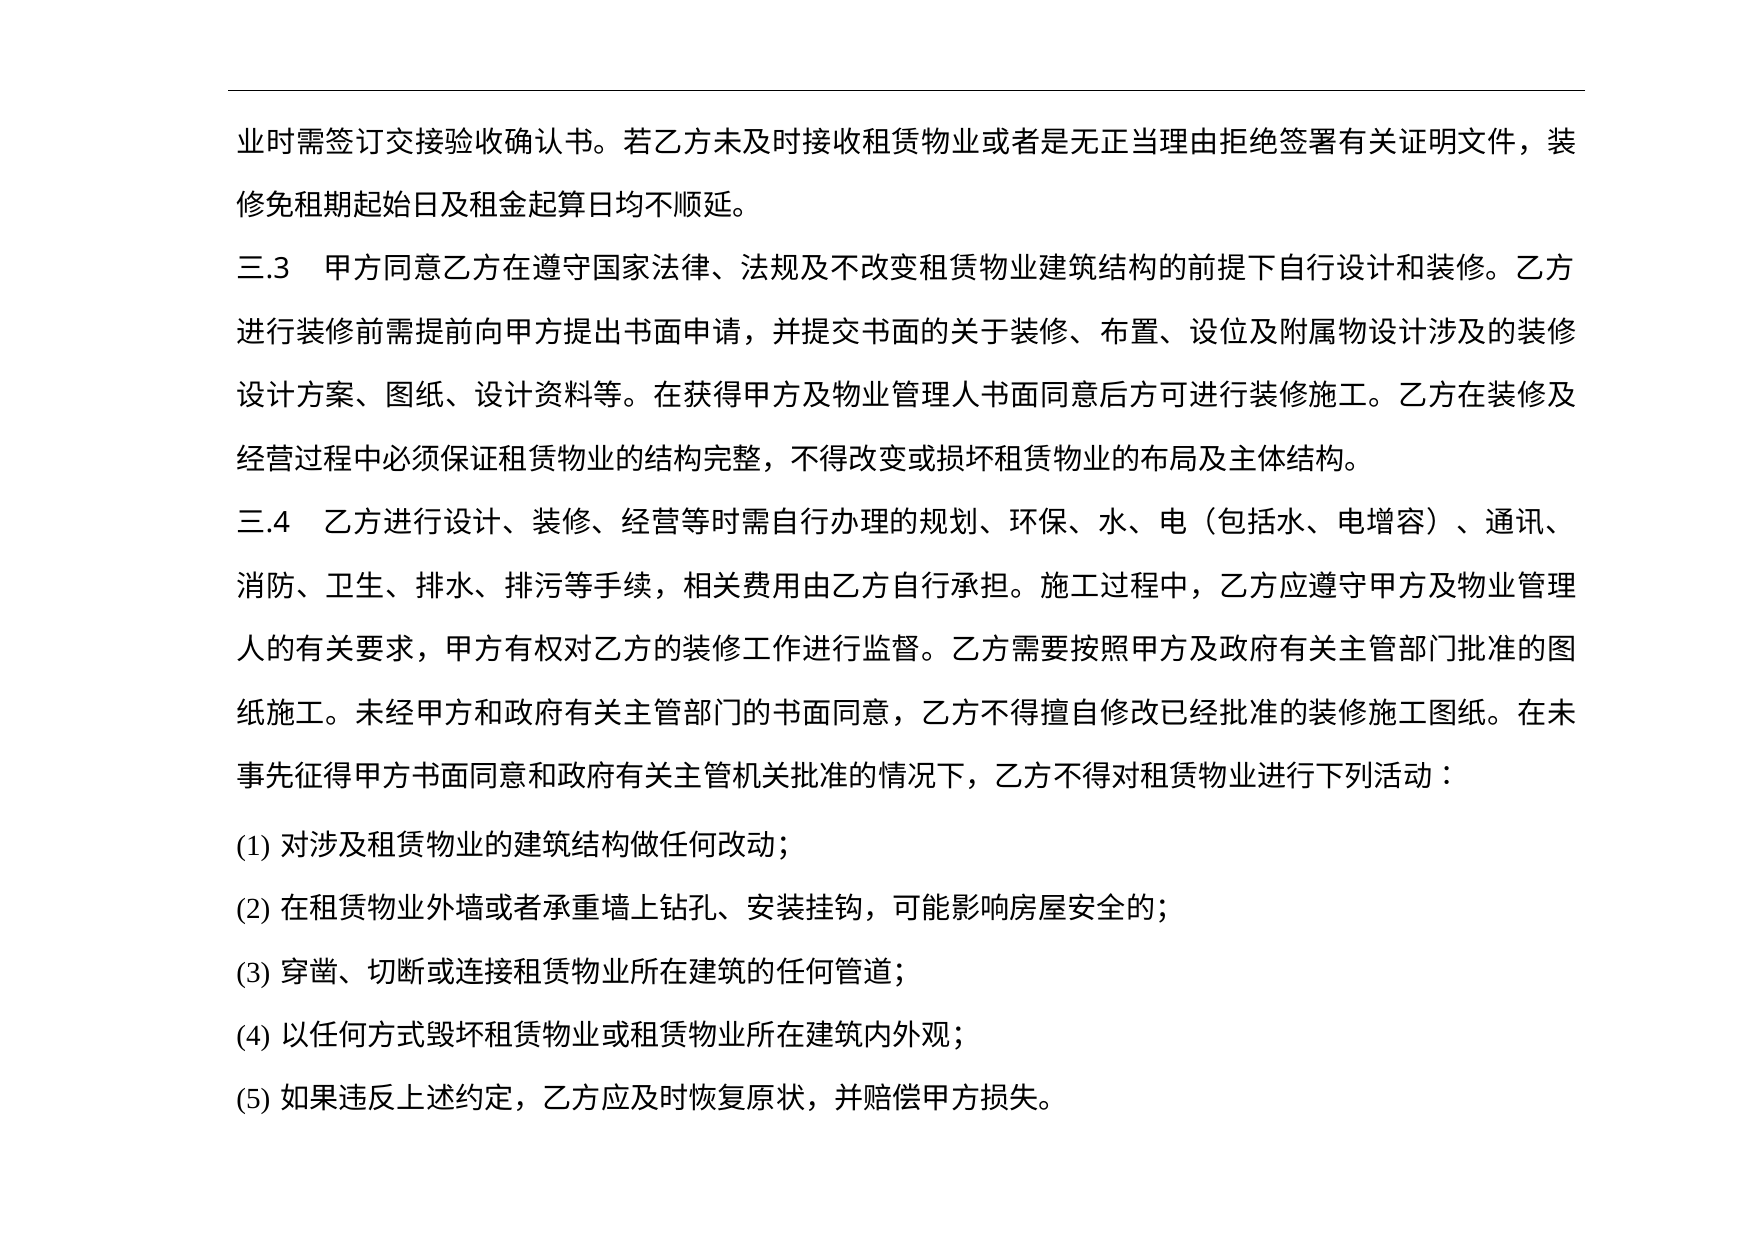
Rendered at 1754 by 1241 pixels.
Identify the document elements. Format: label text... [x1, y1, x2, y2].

subtitle 租赁物业交付时状态为精装修。交付标准为：主体结构完整，具备通水、通电条件。双方交接物业时需签订交接验收确认书。若乙方未及时接收租赁物业或者是无正当理由拒绝签署有关证明文件，装修免租期起始日及租金起算日均不顺延。 [236, 118, 1577, 287]
subtitle 穿凿、切断或连接租赁物业所在建筑的任何管道； [236, 1033, 1577, 1075]
subtitle 对涉及租赁物业的建筑结构做任何改动； [236, 895, 1577, 938]
subtitle 在租赁物业外墙或者承重墙上钻孔、安装挂钩，可能影响房屋安全的； [236, 964, 1577, 1006]
subtitle 乙方进行设计、装修、经营等时需自行办理的规划、环保、水、电（包括水、电增容）、通讯、消防、卫生、排水、排污等手续，相关费用由乙方自行承担。施工过程中，乙方应遵守甲方及物业管理人的有关要求，甲方有权对乙方的装修工作进行监督。乙方需要按照甲方及政府有关主管部门批准的图纸施工。未经甲方和政府有关主管部门的书面同意，乙方不得擅自修改已经批准的装修施工图纸。在未事先征得甲方书面同意和政府有关主管机关批准的情况下，乙方不得对租赁物业进行下列活动∶ [236, 573, 1577, 869]
subtitle 甲方同意乙方在遵守国家法律、法规及不改变租赁物业建筑结构的前提下自行设计和装修。乙方进行装修前需提前向甲方提出书面申请，并提交书面的关于装修、布置、设位及附属物设计涉及的装修设计方案、图纸、设计资料等。在获得甲方及物业管理人书面同意后方可进行装修施工。乙方在装修及经营过程中必须保证租赁物业的结构完整，不得改变或损坏租赁物业的布局及主体结构。 [236, 314, 1577, 546]
